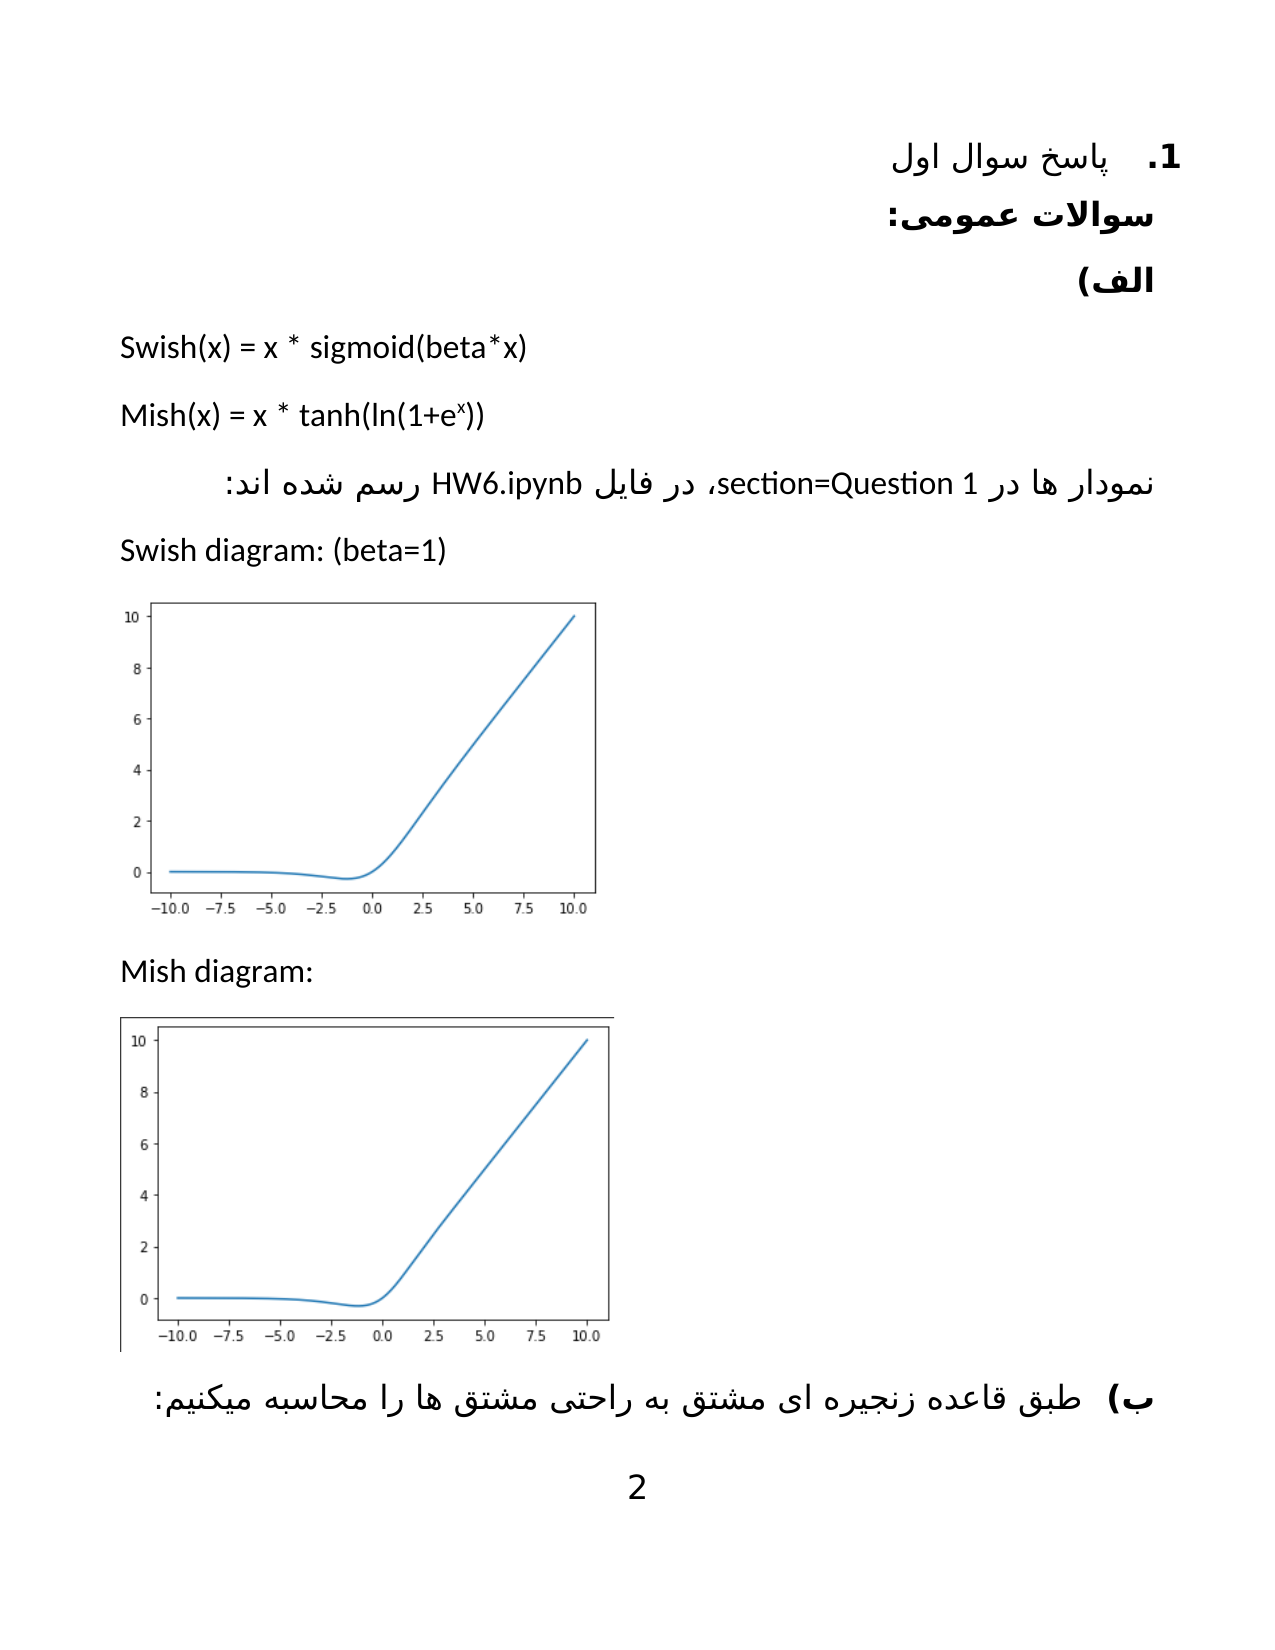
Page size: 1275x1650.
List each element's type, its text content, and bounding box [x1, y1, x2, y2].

text ب) طبق قاعده زنجیره ای مشتق به راحتی مشتق ها را محاسبه میکنیم: [120, 1378, 1155, 1417]
text نمودار ها در section=Question 1، در فایل HW6.ipynb رسم شده اند: [120, 462, 1155, 502]
text Swish(x) = x * sigmoid(beta*x) [120, 327, 1155, 367]
text Mish(x) = x * tanh(ln(1+ex)) [120, 394, 1155, 435]
picture [120, 597, 599, 923]
subtitle پاسخ سوال اول [120, 137, 1146, 176]
picture [120, 1017, 615, 1352]
text Swish diagram: (beta=1) [120, 529, 1155, 570]
text سوالات عمومی: [120, 196, 1155, 234]
text الف) [120, 261, 1155, 300]
text Mish diagram: [120, 950, 1155, 990]
